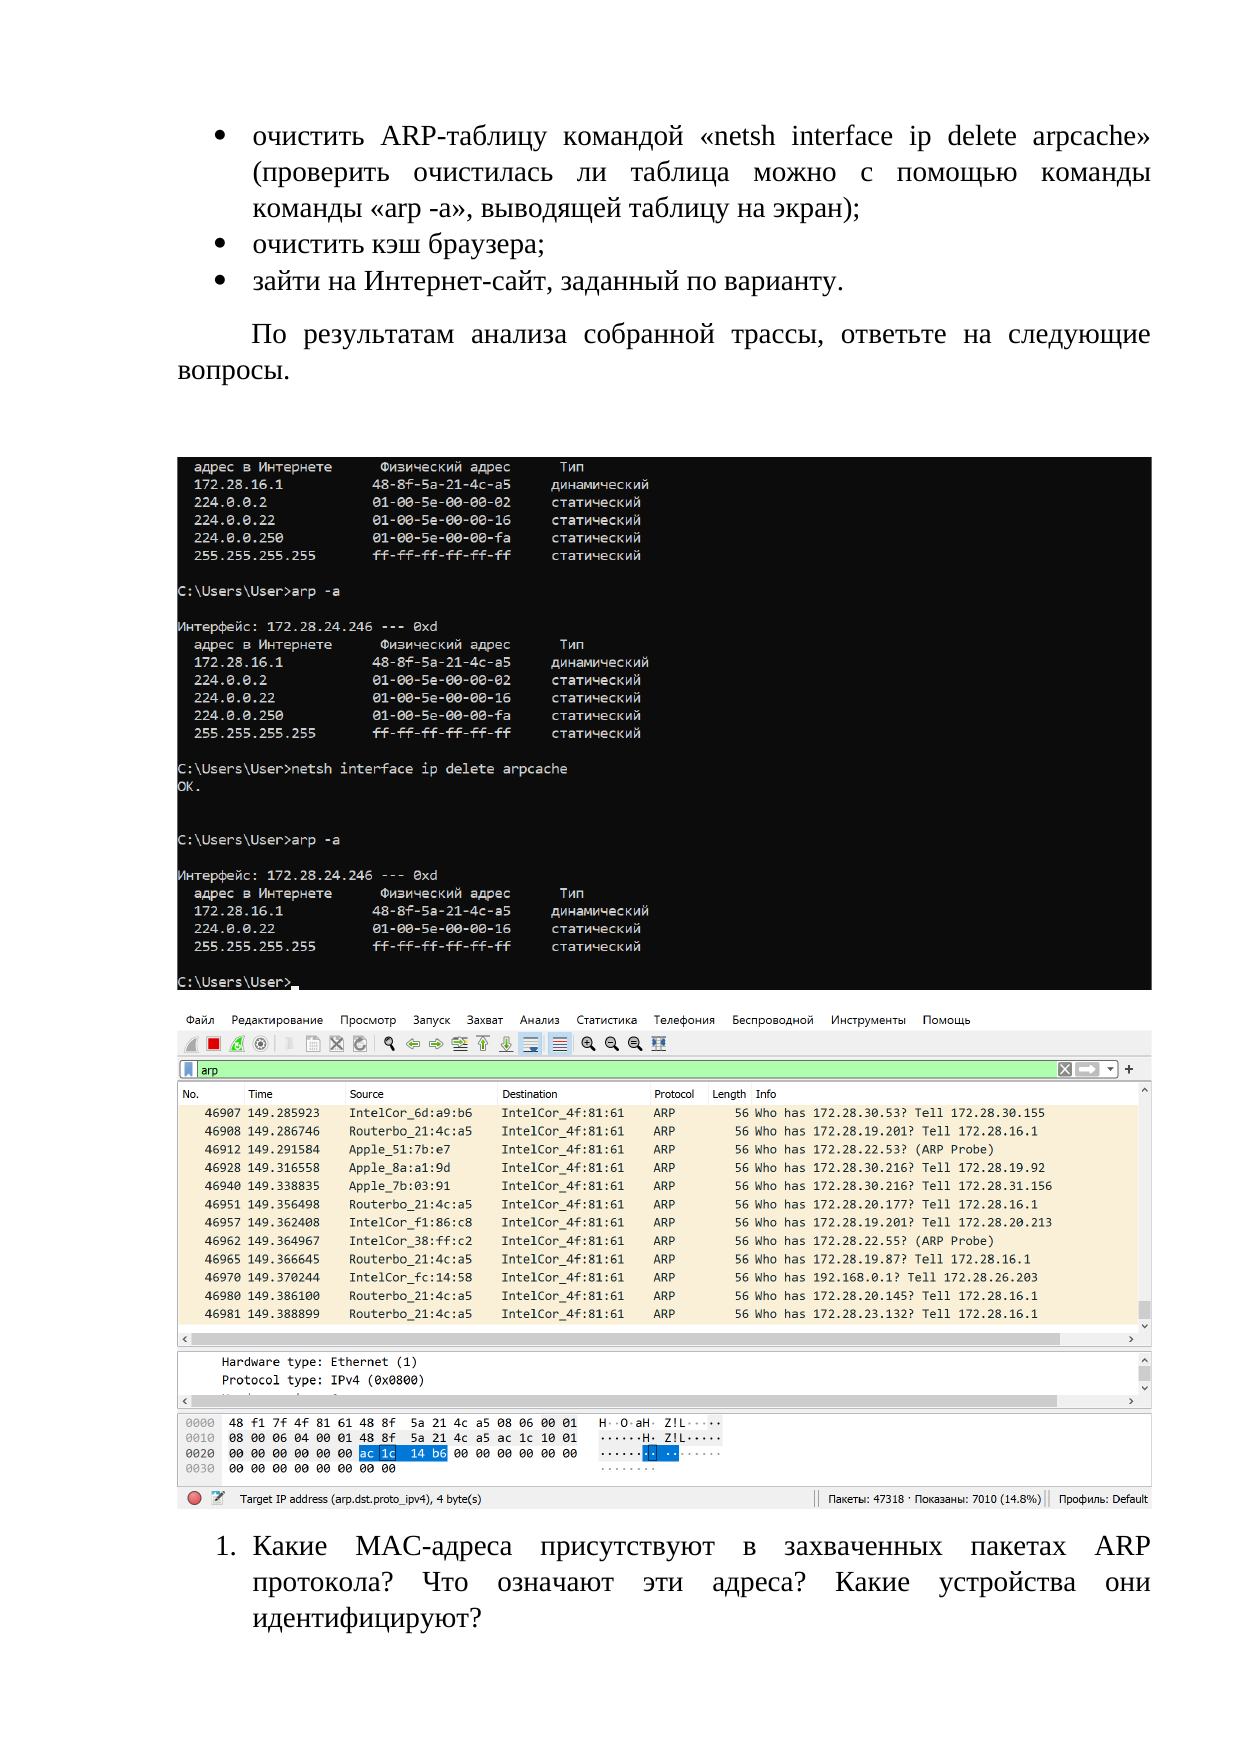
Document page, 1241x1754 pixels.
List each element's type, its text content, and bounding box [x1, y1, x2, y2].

list Какие МАС-адреса присутствуют в захваченных пакетах ARP протокола? Что означают эти адреса? Какие устройства они идентифицируют? [215, 1528, 1152, 1634]
picture [177, 457, 1152, 990]
list очистить ARP-таблицу командой «netsh interface ip delete arpcache» (проверить очистилась ли таблица можно с помощью команды команды «arp -a», выводящей таблицу на экран); [215, 118, 1152, 224]
list очистить кэш браузера; [215, 227, 1152, 260]
picture [177, 1008, 1152, 1509]
list зайти на Интернет-сайт, заданный по варианту. [215, 263, 1152, 297]
text По результатам анализа собранной трассы, ответьте на следующие вопросы. [177, 316, 1152, 386]
